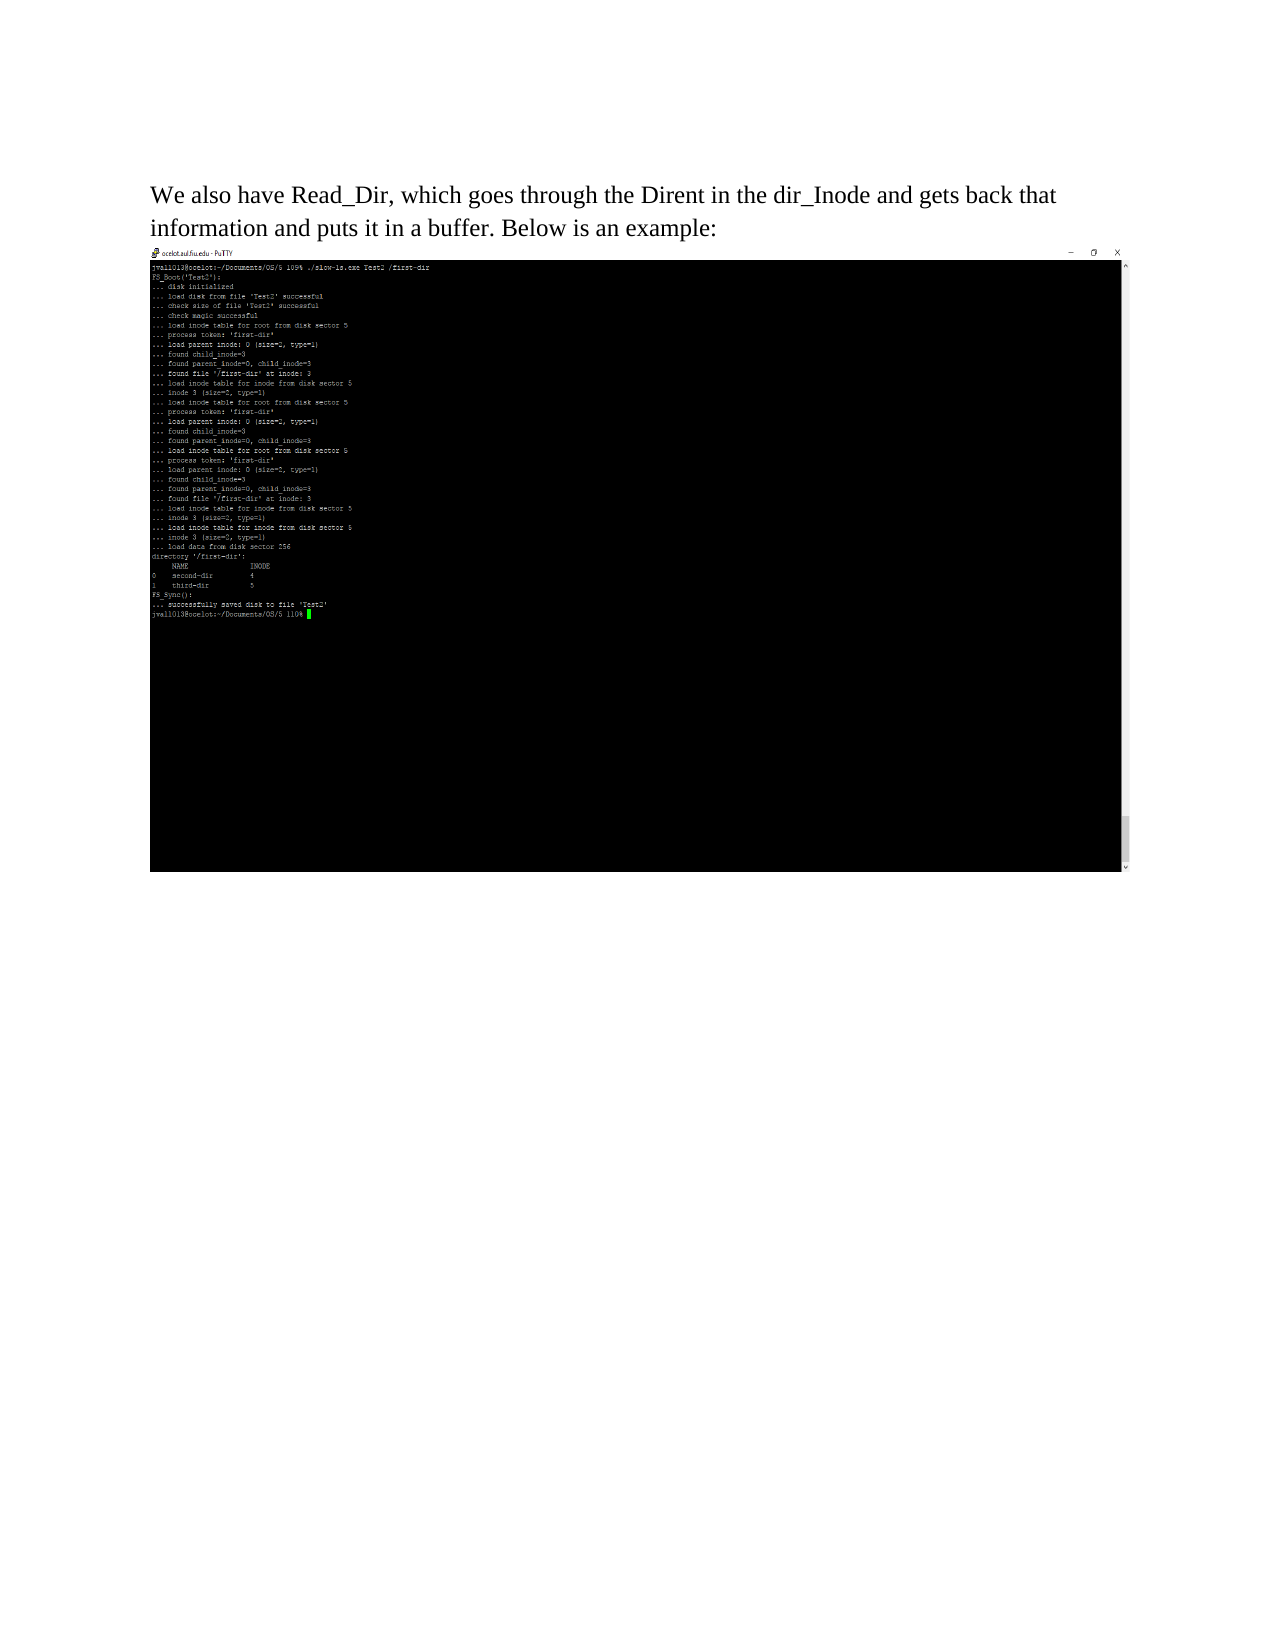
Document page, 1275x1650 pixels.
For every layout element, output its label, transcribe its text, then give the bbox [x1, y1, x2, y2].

picture [150, 246, 1130, 872]
text We also have Read_Dir, which goes through the Dirent in the dir_Inode and gets back that information and puts it in a buffer. Below is an example: [150, 180, 1125, 242]
